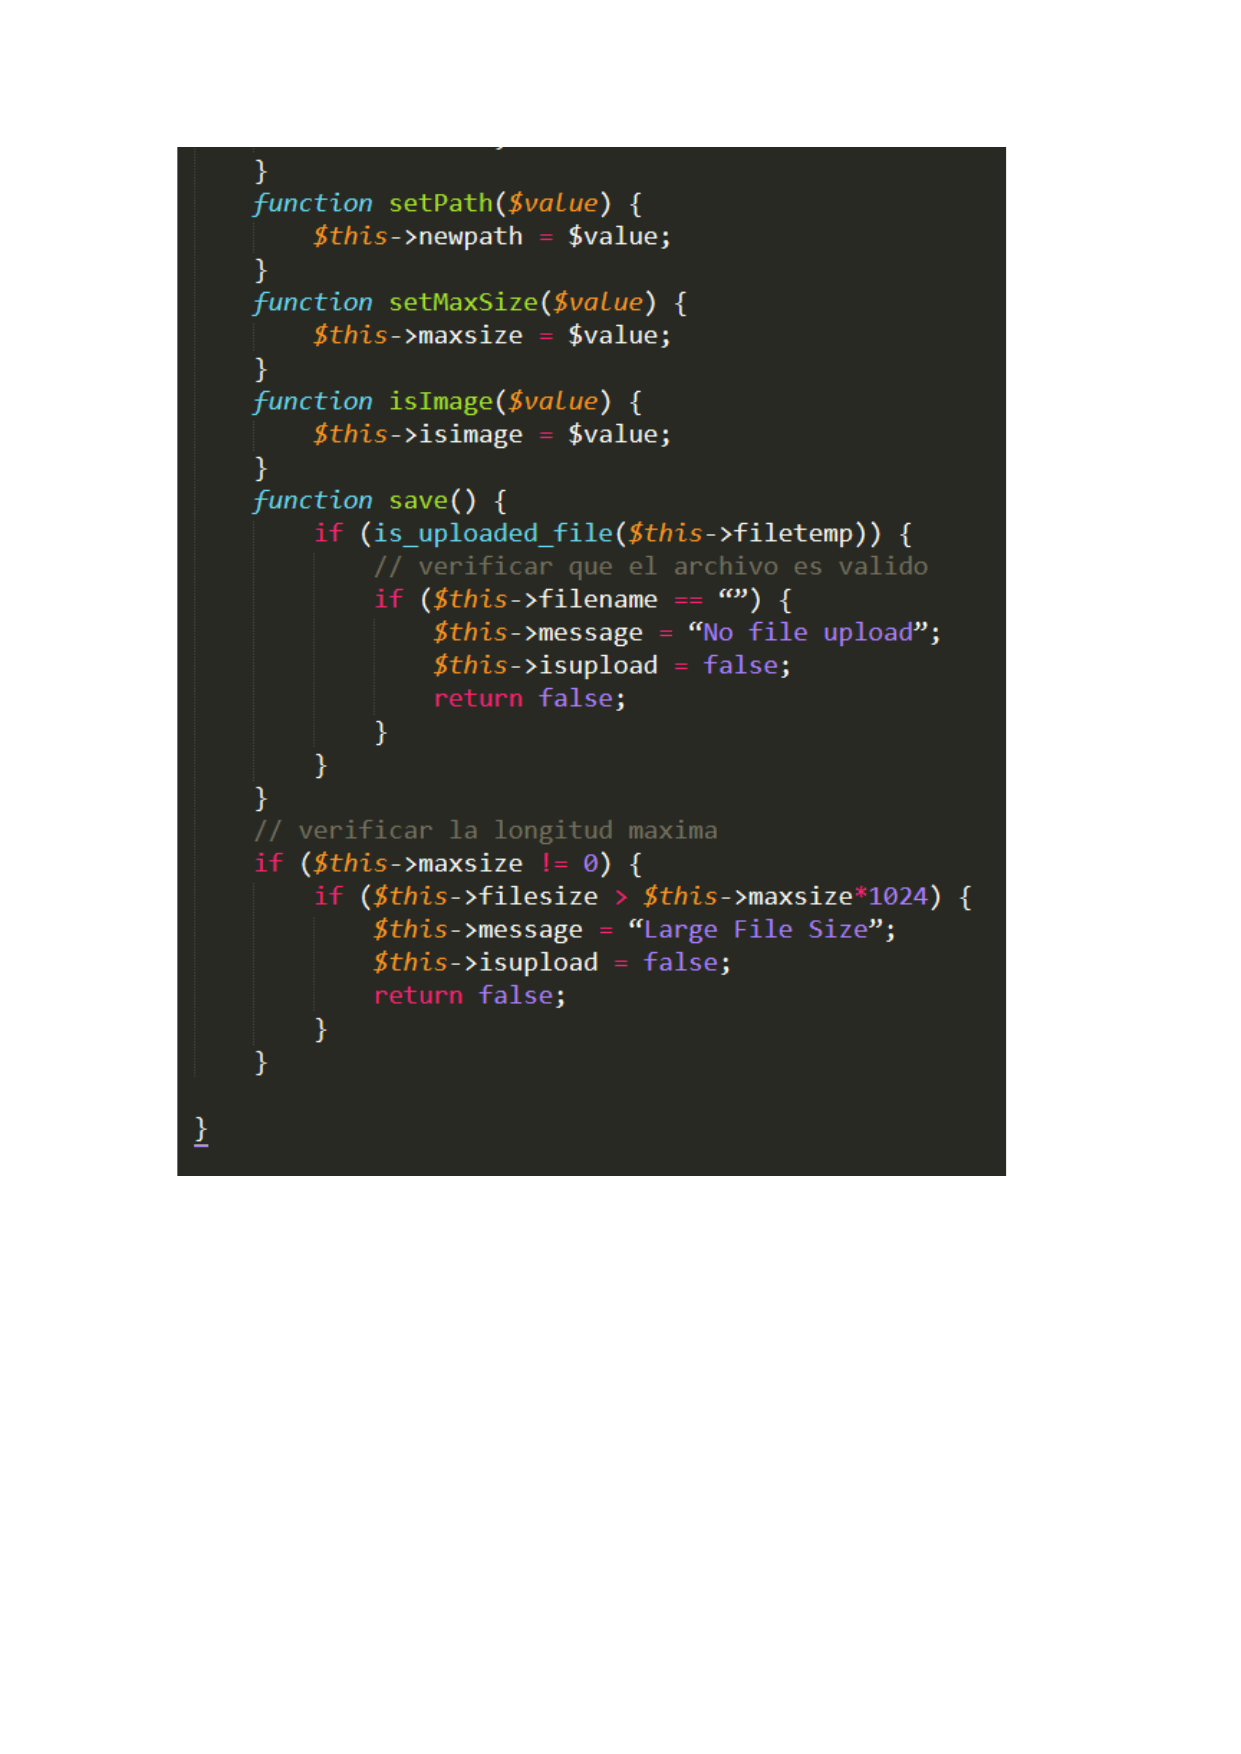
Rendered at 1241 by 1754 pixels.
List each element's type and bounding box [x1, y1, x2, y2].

picture [177, 147, 1007, 1176]
